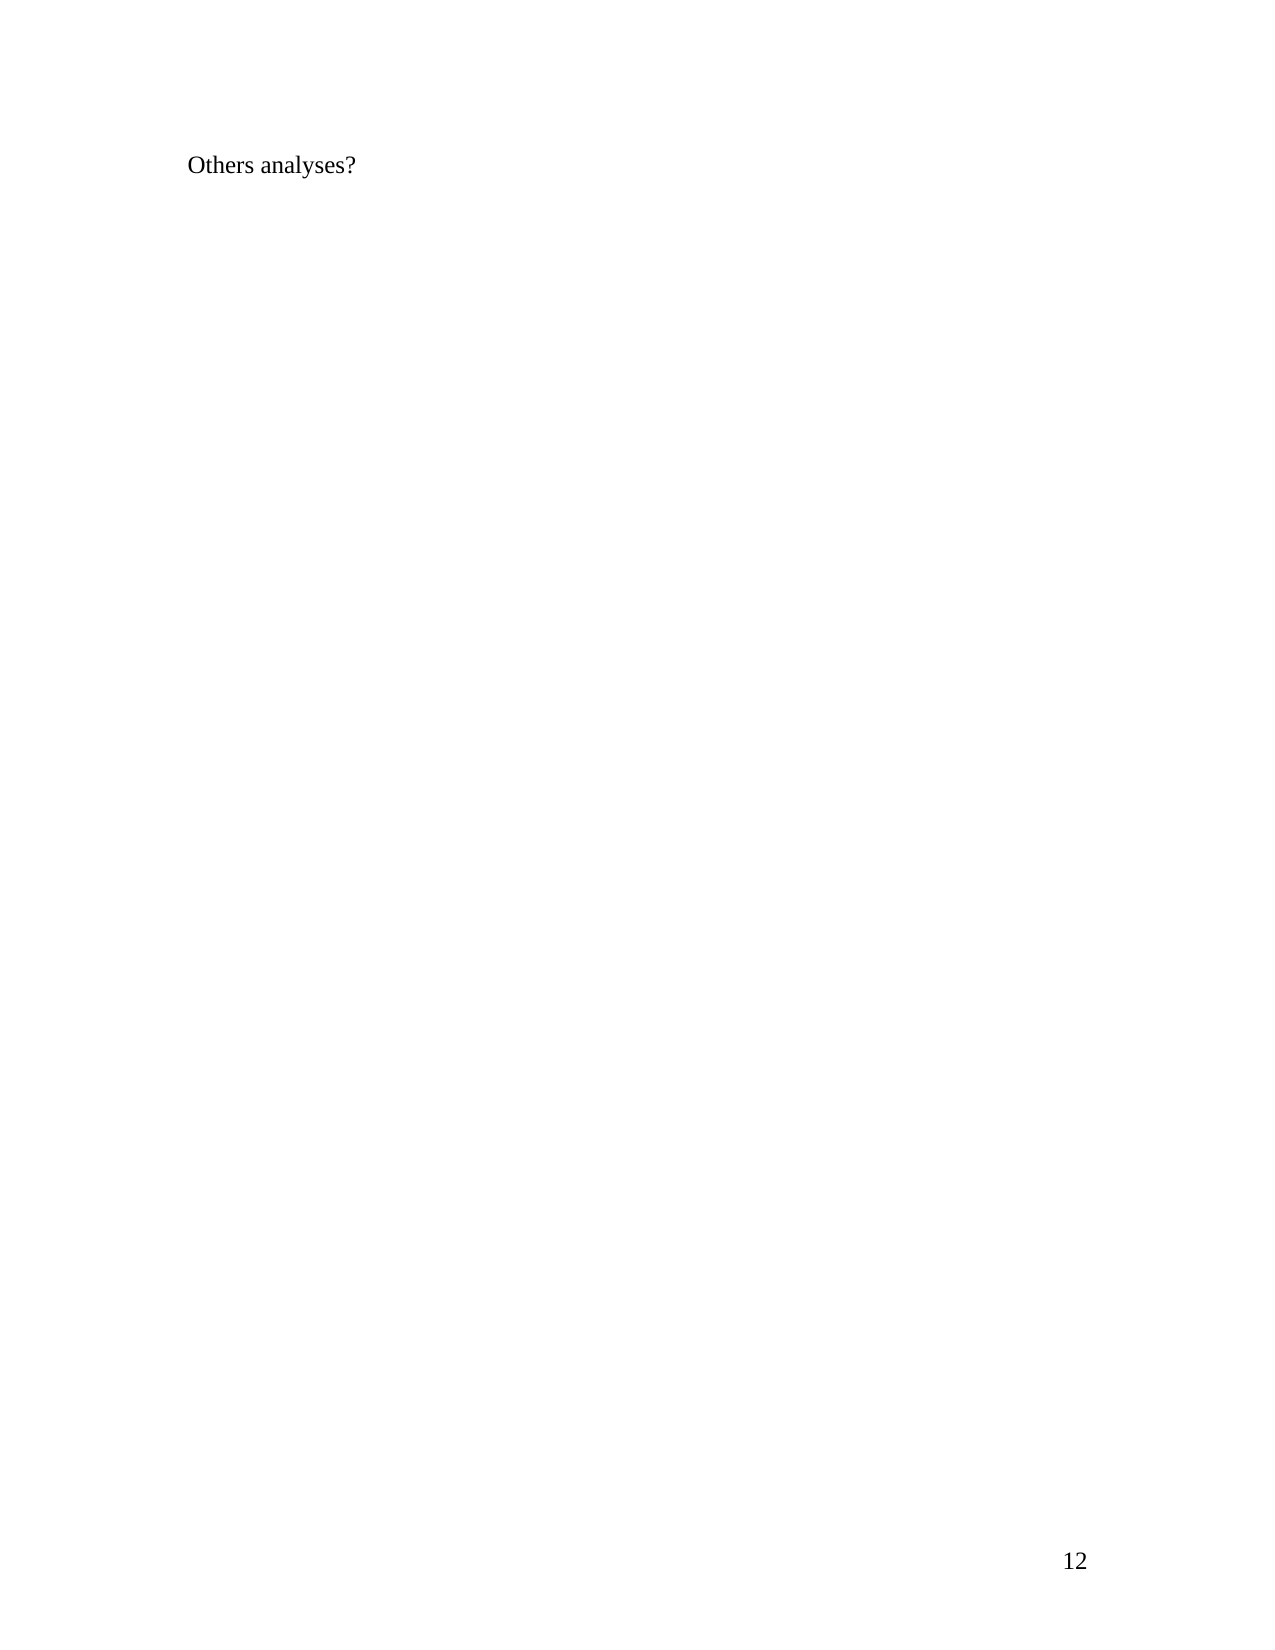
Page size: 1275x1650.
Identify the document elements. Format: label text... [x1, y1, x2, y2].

text Others analyses? [187, 150, 1087, 179]
